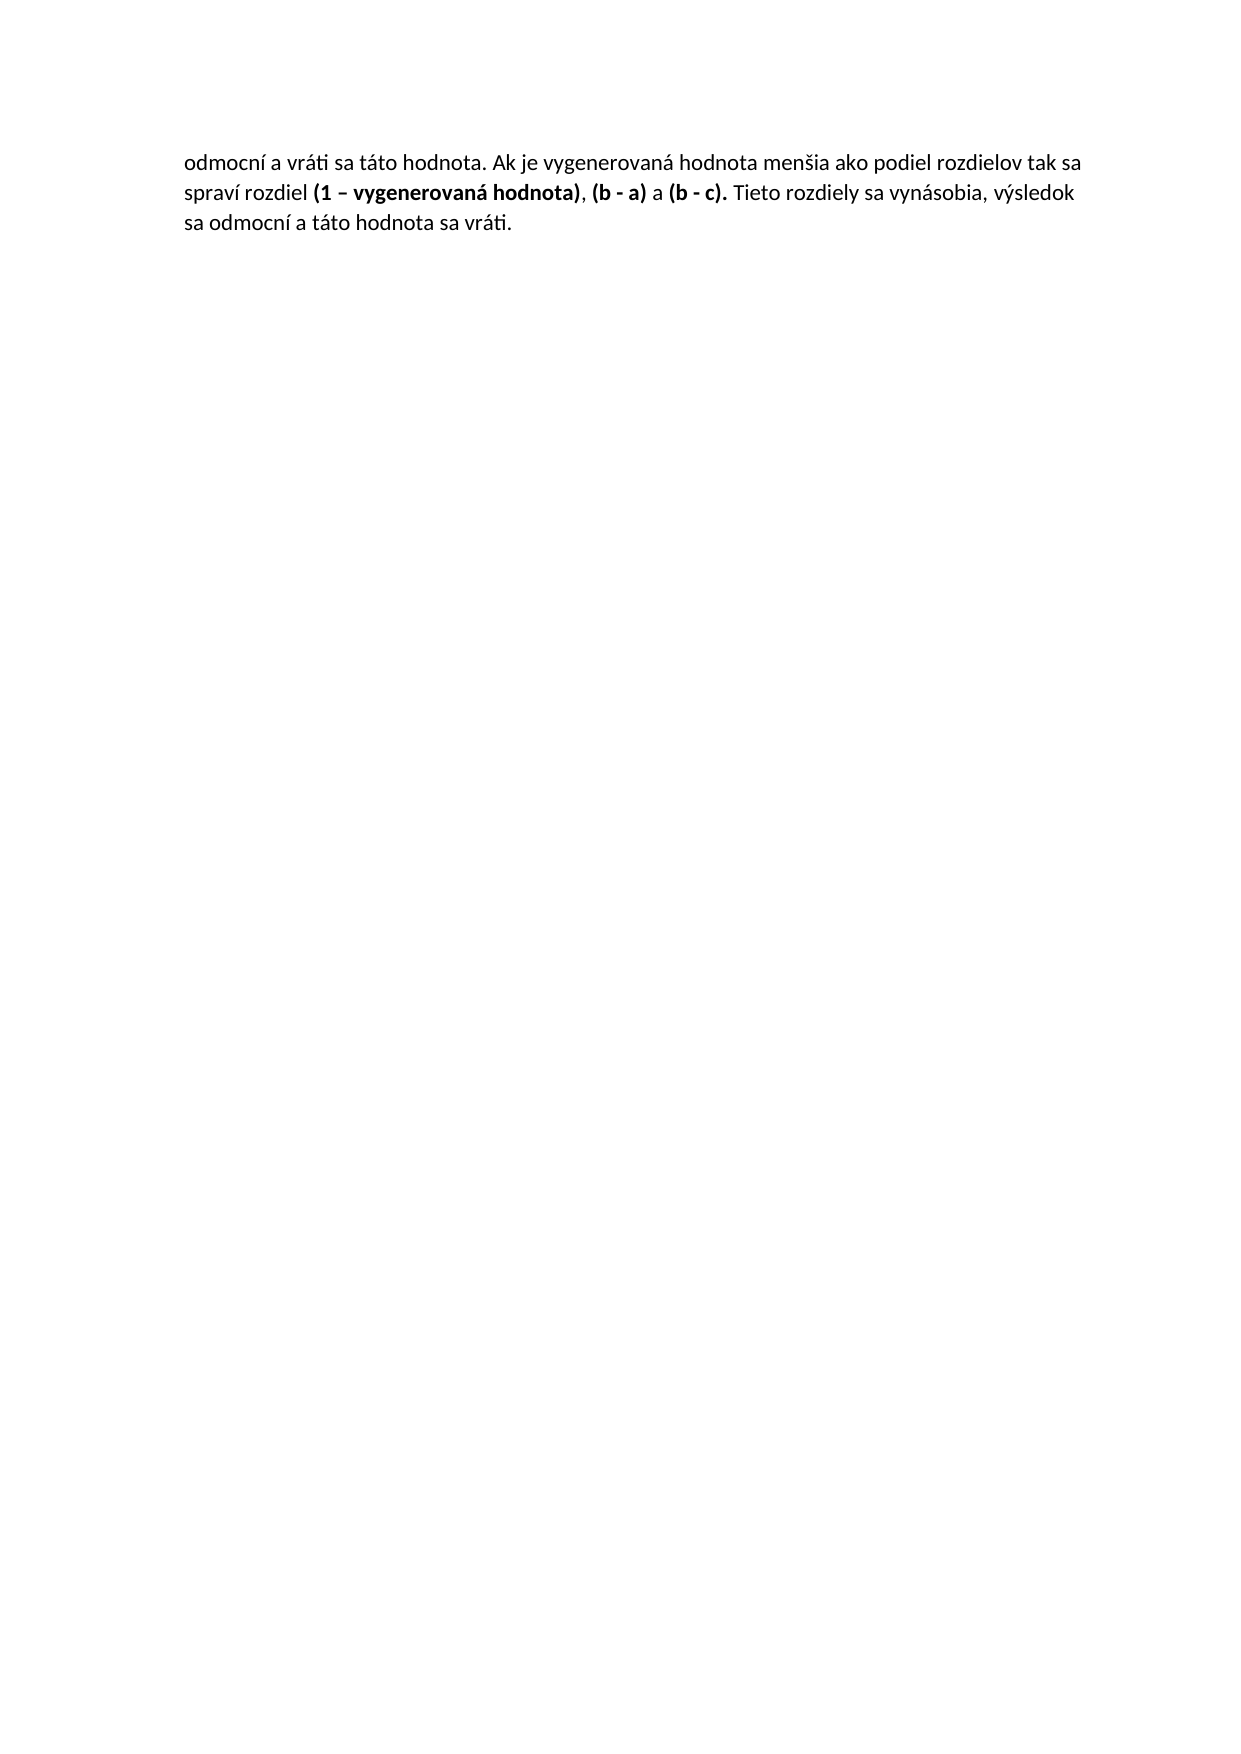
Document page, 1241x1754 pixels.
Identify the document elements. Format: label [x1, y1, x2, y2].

text [184, 148, 1093, 236]
